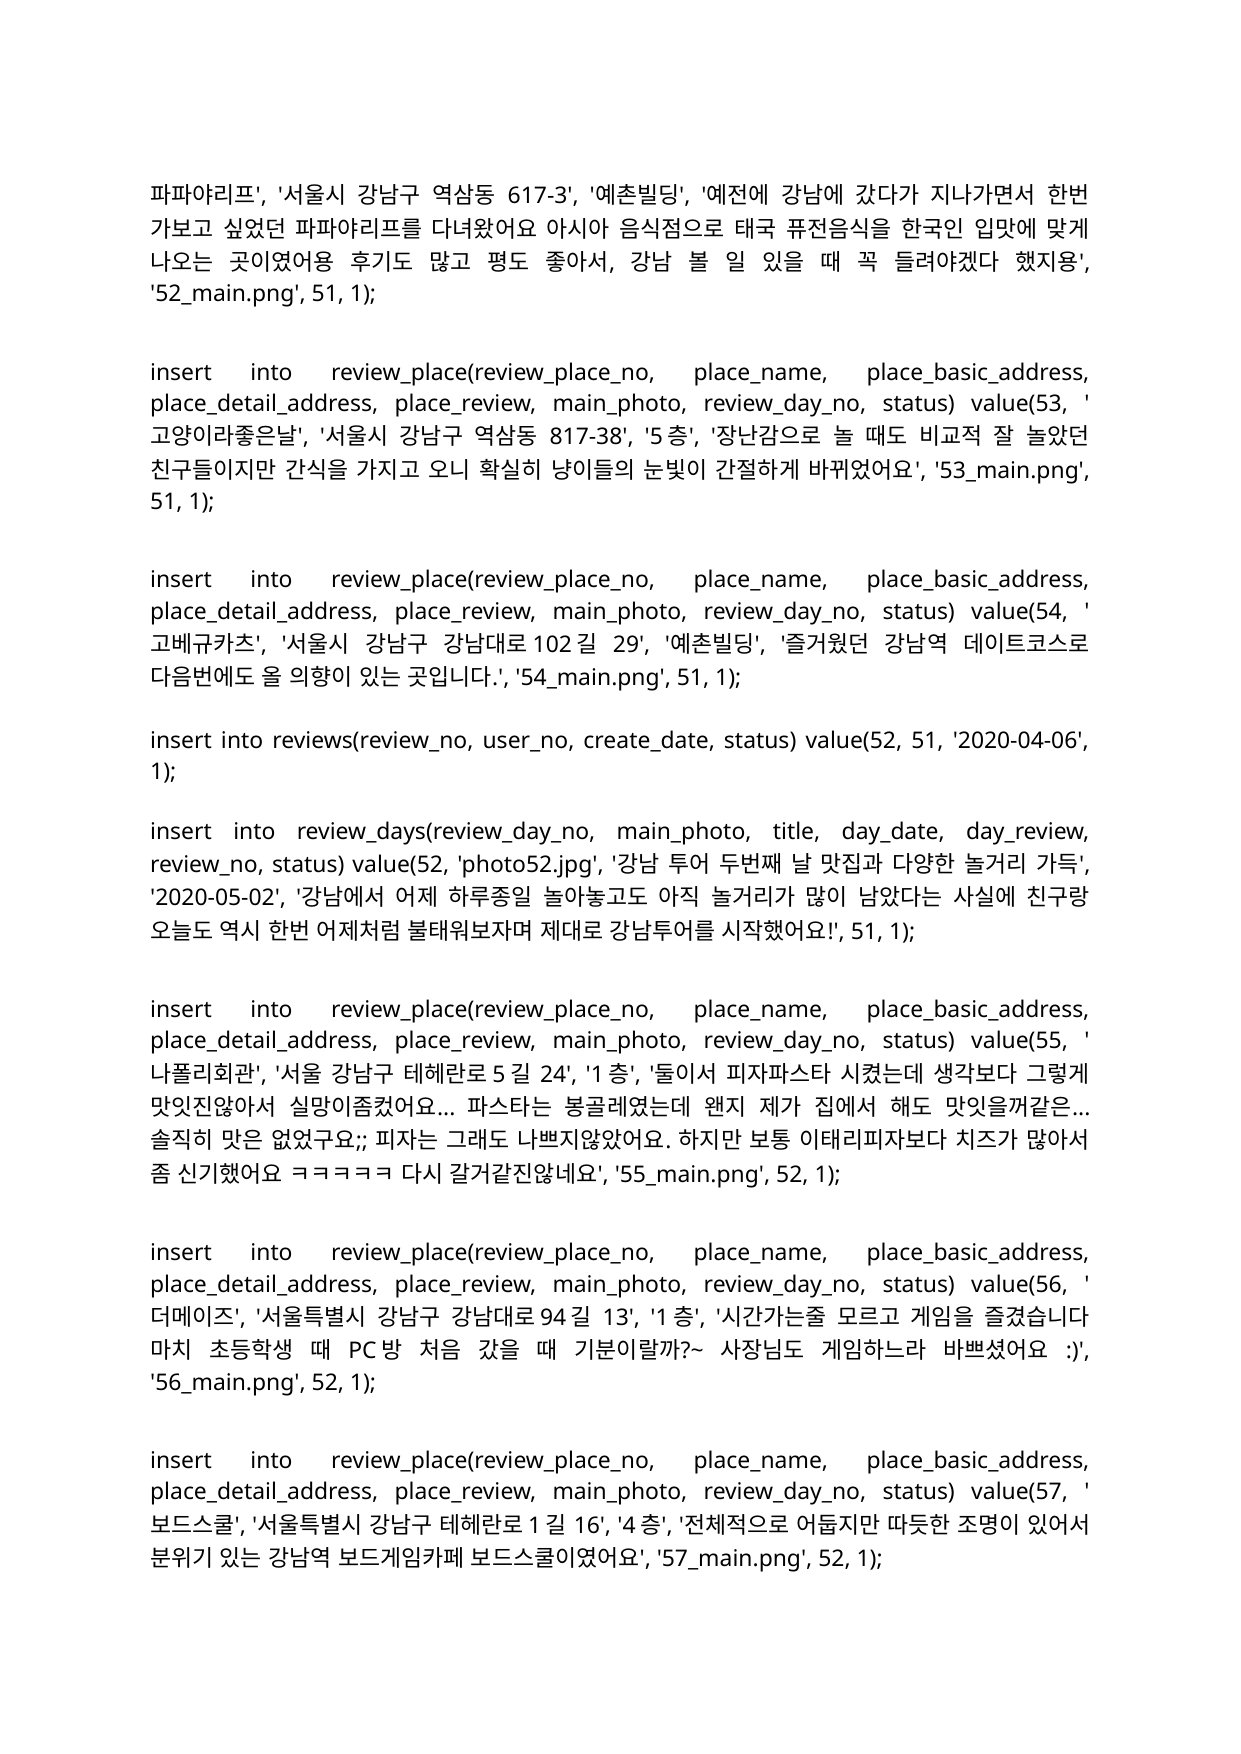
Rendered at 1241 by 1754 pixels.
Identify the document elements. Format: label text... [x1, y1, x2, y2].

text insert into reviews(review_no, user_no, create_date, status) value(52, 51, '2020-04-06', 1); [150, 724, 1090, 786]
text insert into review_place(review_place_no, place_name, place_basic_address, place_detail_address, place_review, main_photo, review_day_no, status) value(57, '보드스쿨', '서울특별시 강남구 테헤란로1길 16', '4층', '전체적으로 어둡지만 따듯한 조명이 있어서 분위기 있는 강남역 보드게임카페 보드스쿨이였어요', '57_main.png', 52, 1); [150, 1444, 1090, 1573]
text insert into review_place(review_place_no, place_name, place_basic_address, place_detail_address, place_review, main_photo, review_day_no, status) value(56, '더메이즈', '서울특별시 강남구 강남대로94길 13', '1층', '시간가는줄 모르고 게임을 즐겼습니다 마치 초등학생 때 PC방 처음 갔을 때 기분이랄까?~ 사장님도 게임하느라 바쁘셨어요 :)', '56_main.png', 52, 1); [150, 1236, 1090, 1397]
text insert into review_place(review_place_no, place_name, place_basic_address, place_detail_address, place_review, main_photo, review_day_no, status) value(55, '나폴리회관', '서울 강남구 테헤란로5길 24', '1층', '둘이서 피자파스타 시켰는데 생각보다 그렇게 맛잇진않아서 실망이좀컸어요... 파스타는 봉골레였는데 왠지 제가 집에서 해도 맛잇을꺼같은... 솔직히 맛은 없었구요;; 피자는 그래도 나쁘지않았어요. 하지만 보통 이태리피자보다 치즈가 많아서 좀 신기했어요 ㅋㅋㅋㅋㅋ 다시 갈거같진않네요', '55_main.png', 52, 1); [150, 993, 1090, 1189]
text insert into review_place(review_place_no, place_name, place_basic_address, place_detail_address, place_review, main_photo, review_day_no, status) value(54, '고베규카츠', '서울시 강남구 강남대로102길 29', '예촌빌딩', '즐거웠던 강남역 데이트코스로 다음번에도 올 의향이 있는 곳입니다.', '54_main.png', 51, 1); [150, 563, 1090, 692]
text insert into review_place(review_place_no, place_name, place_basic_address, place_detail_address, place_review, main_photo, review_day_no, status) value(53, '고양이라좋은날', '서울시 강남구 역삼동 817-38', '5층', '장난감으로 놀 때도 비교적 잘 놀았던 친구들이지만 간식을 가지고 오니 확실히 냥이들의 눈빛이 간절하게 바뀌었어요', '53_main.png', 51, 1); [150, 356, 1090, 516]
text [150, 177, 1090, 308]
text insert into review_days(review_day_no, main_photo, title, day_date, day_review, review_no, status) value(52, 'photo52.jpg', '강남 투어 두번째 날 맛집과 다양한 놀거리 가득', '2020-05-02', '강남에서 어제 하루종일 놀아놓고도 아직 놀거리가 많이 남았다는 사실에 친구랑 오늘도 역시 한번 어제처럼 불태워보자며 제대로 강남투어를 시작했어요!', 51, 1); [150, 815, 1090, 946]
